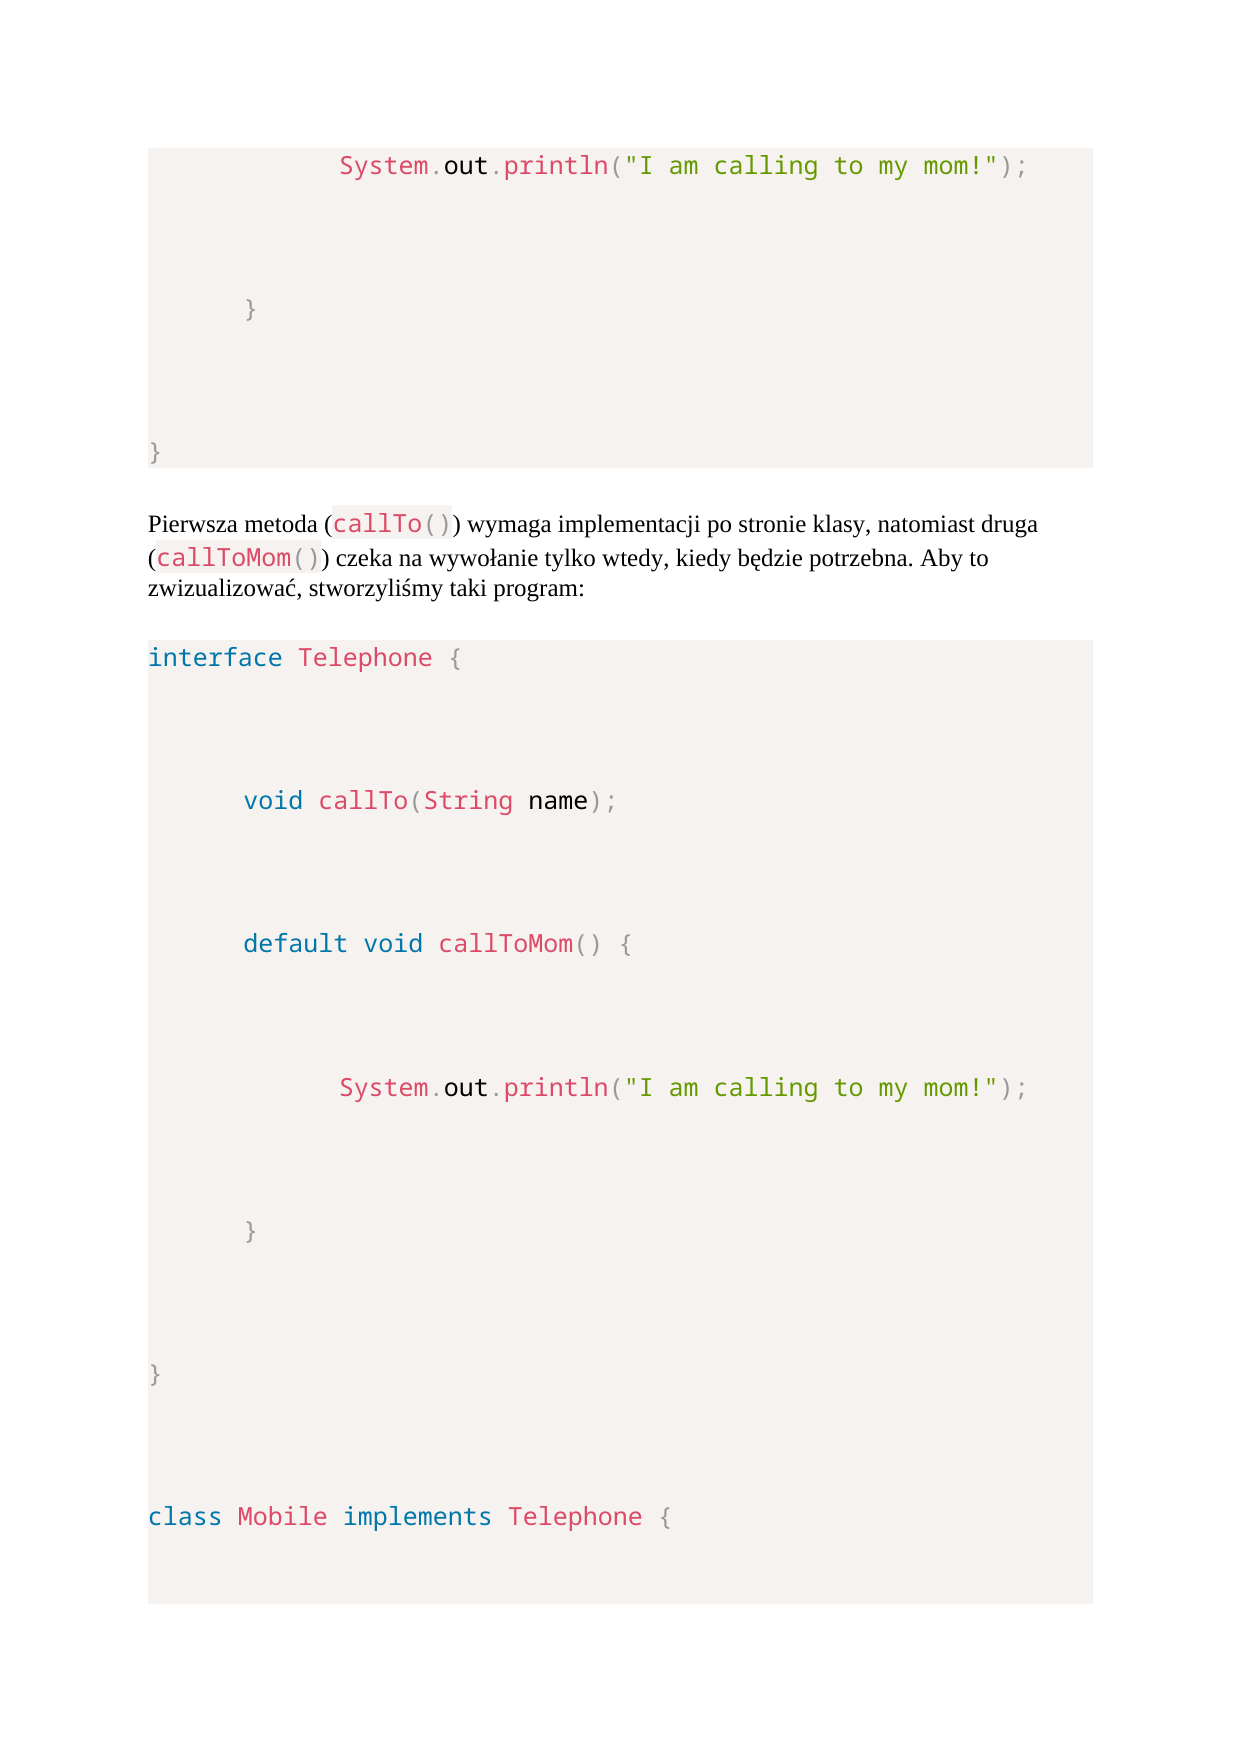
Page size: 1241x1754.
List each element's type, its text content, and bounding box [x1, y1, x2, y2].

text default void callToMom() { [148, 926, 1093, 960]
text Pierwsza metoda (callTo()) wymaga implementacji po stronie klasy, natomiast druga (callToMom()) czeka na wywołanie tylko wtedy, kiedy będzie potrzebna. Aby to zwizualizować, stworzyliśmy taki program: [148, 505, 1093, 602]
text } [148, 291, 1093, 325]
text System.out.println("I am calling to my mom!"); [148, 1069, 1093, 1103]
text } [148, 434, 1093, 468]
text class Mobile implements Telephone { [148, 1498, 1093, 1533]
text } [148, 1212, 1093, 1246]
text } [148, 1355, 1093, 1389]
text System.out.println("I am calling to my mom!"); [148, 148, 1093, 182]
text void callTo(String name); [148, 783, 1093, 817]
text interface Telephone { [148, 640, 1093, 674]
